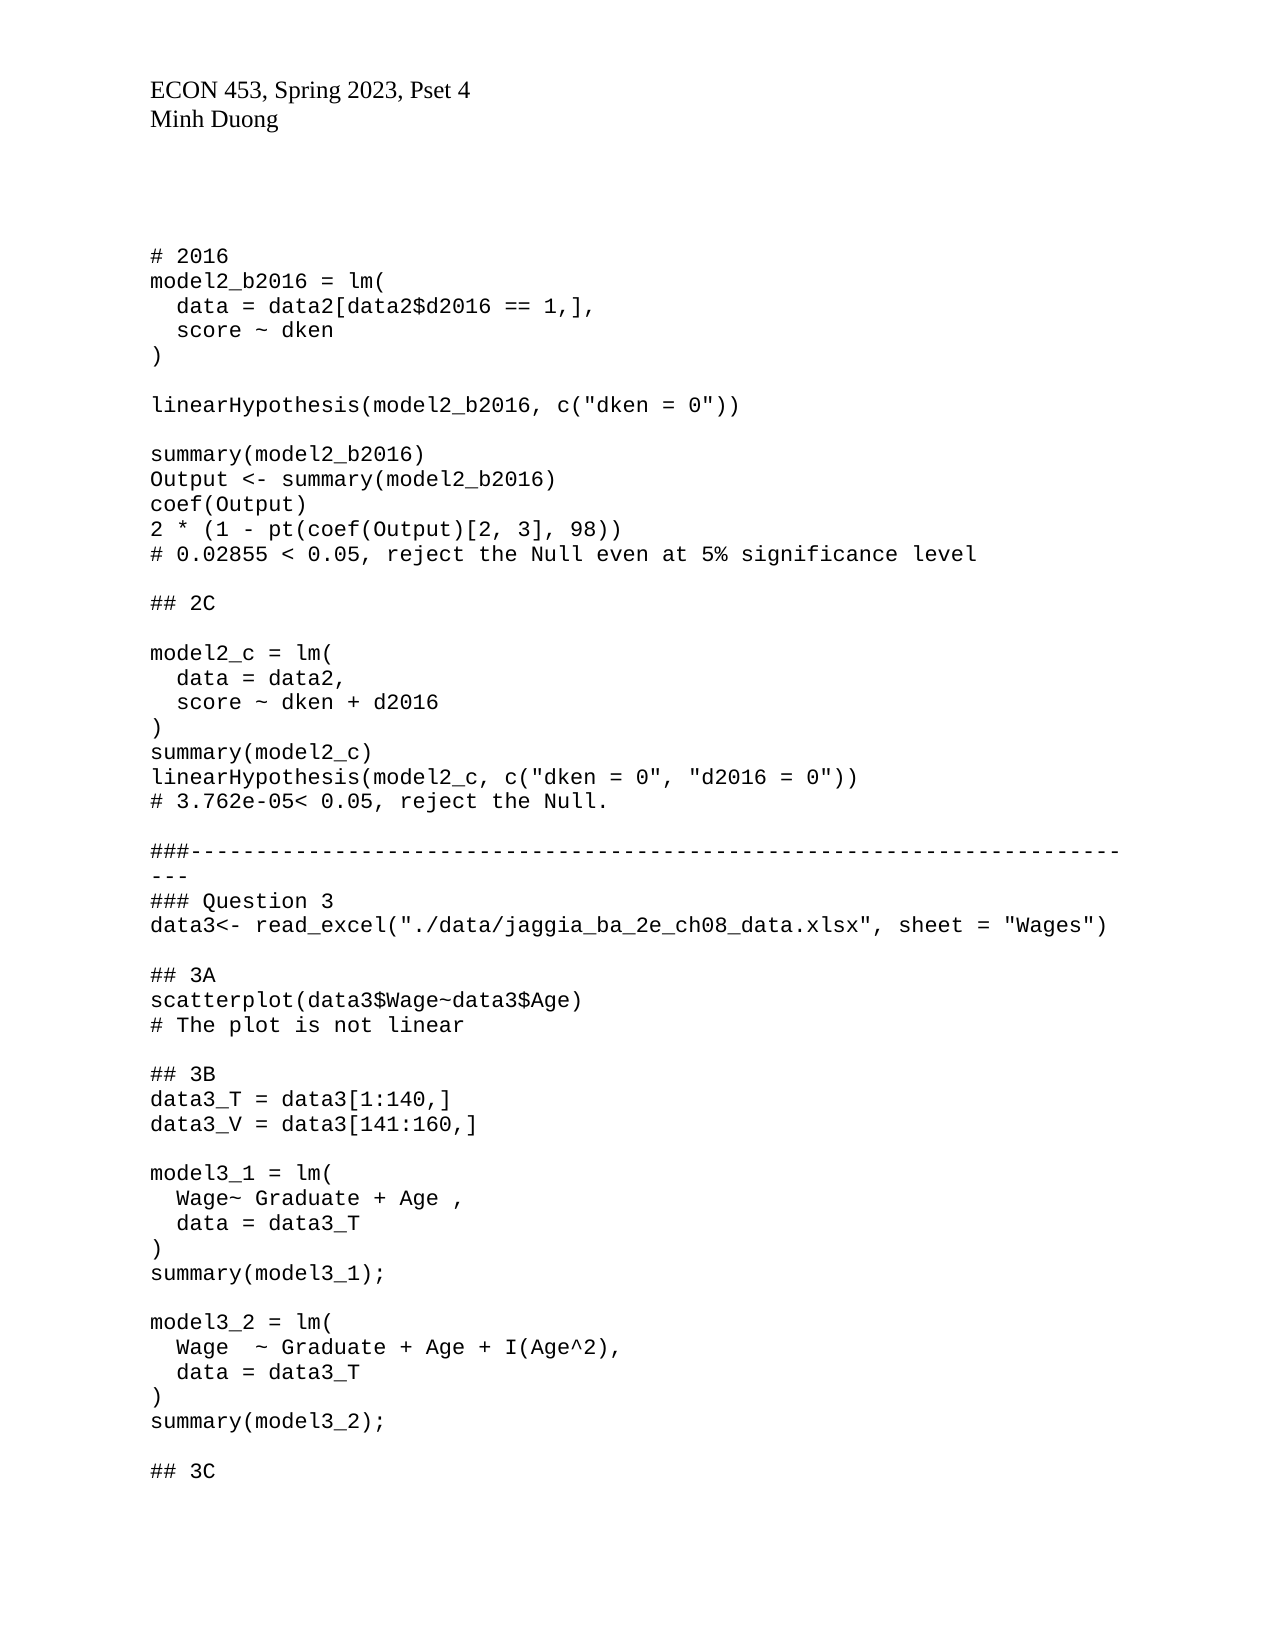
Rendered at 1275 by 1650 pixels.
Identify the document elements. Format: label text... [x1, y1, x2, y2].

text summary(model3_1); [150, 1262, 1125, 1287]
text coef(Output) [150, 493, 1125, 518]
text ## 3A [150, 964, 1125, 989]
text model2_b2016 = lm( [150, 270, 1125, 295]
text Wage~ Graduate + Age , [150, 1187, 1125, 1212]
text model3_1 = lm( [150, 1163, 1125, 1187]
text # 0.02855 < 0.05, reject the Null even at 5% significance level [150, 543, 1125, 568]
text summary(model3_2); [150, 1411, 1125, 1435]
text data = data2[data2$d2016 == 1,], [150, 295, 1125, 320]
text summary(model2_c) [150, 741, 1125, 766]
text ###-------------------------------------------------------------------------- [150, 840, 1125, 890]
text ## 2C [150, 592, 1125, 617]
text # 3.762e-05< 0.05, reject the Null. [150, 791, 1125, 816]
text # The plot is not linear [150, 1014, 1125, 1039]
text data = data3_T [150, 1361, 1125, 1386]
text ## 3C [150, 1460, 1125, 1485]
text linearHypothesis(model2_b2016, c("dken = 0")) [150, 394, 1125, 419]
text ## 3B [150, 1063, 1125, 1088]
text 2 * (1 - pt(coef(Output)[2, 3], 98)) [150, 518, 1125, 543]
text data = data2, [150, 667, 1125, 692]
text ) [150, 344, 1125, 369]
text # 2016 [150, 245, 1125, 270]
text scatterplot(data3$Wage~data3$Age) [150, 989, 1125, 1014]
text data3<- read_excel("./data/jaggia_ba_2e_ch08_data.xlsx", sheet = "Wages") [150, 915, 1125, 939]
text ### Question 3 [150, 890, 1125, 915]
text ) [150, 716, 1125, 741]
text score ~ dken + d2016 [150, 692, 1125, 716]
text model3_2 = lm( [150, 1311, 1125, 1336]
text ) [150, 1237, 1125, 1262]
text data = data3_T [150, 1212, 1125, 1237]
text Wage ~ Graduate + Age + I(Age^2), [150, 1336, 1125, 1361]
text data3_T = data3[1:140,] [150, 1088, 1125, 1113]
text linearHypothesis(model2_c, c("dken = 0", "d2016 = 0")) [150, 766, 1125, 791]
text Output <- summary(model2_b2016) [150, 468, 1125, 493]
text model2_c = lm( [150, 642, 1125, 667]
text summary(model2_b2016) [150, 444, 1125, 468]
text score ~ dken [150, 320, 1125, 344]
text data3_V = data3[141:160,] [150, 1113, 1125, 1138]
text ) [150, 1386, 1125, 1411]
